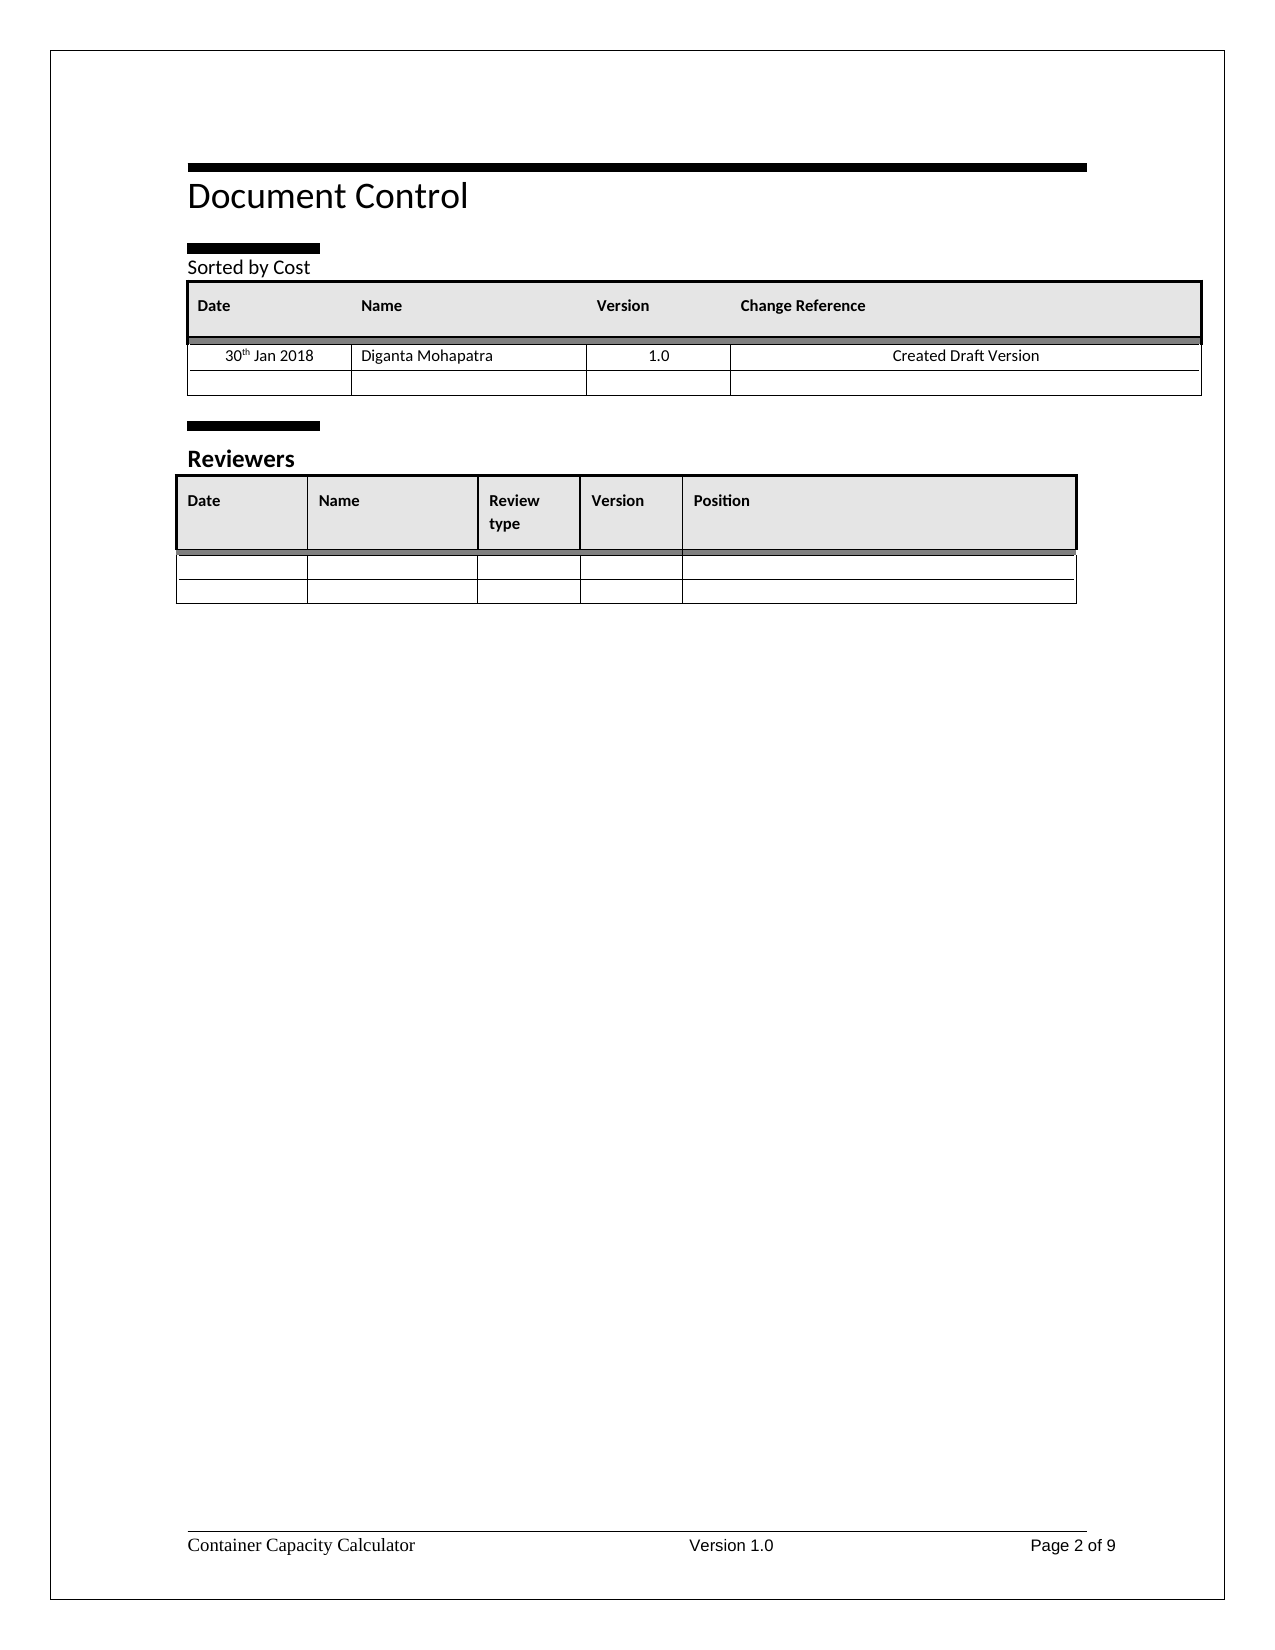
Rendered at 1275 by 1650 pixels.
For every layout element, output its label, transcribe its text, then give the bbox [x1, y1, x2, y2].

table_cell 30th Jan 2018 [188, 344, 351, 369]
table_cell [587, 338, 731, 344]
table_cell [478, 550, 580, 555]
table_cell [683, 550, 1076, 555]
table_cell [587, 371, 730, 395]
table_cell [352, 371, 586, 395]
table_cell [478, 580, 580, 603]
table_cell [731, 338, 1200, 344]
table_cell [176, 550, 307, 555]
table_header Review type [479, 477, 579, 549]
table_cell [580, 550, 682, 555]
table_cell [731, 370, 1201, 395]
table_header Change Reference [731, 283, 1200, 336]
table_cell [351, 338, 587, 344]
subtitle Document Control [187, 164, 1087, 218]
table_cell [177, 579, 307, 603]
table_cell [683, 555, 1076, 579]
table_cell [581, 580, 682, 603]
table_cell Created Draft Version [731, 344, 1201, 369]
table_header Version [581, 477, 682, 549]
table_header Name [351, 283, 587, 336]
table_header Date [189, 283, 351, 336]
table_header Position [683, 477, 1075, 549]
table_header Name [308, 477, 477, 549]
table_cell Diganta Mohapatra [352, 345, 586, 369]
table_cell [308, 580, 477, 603]
subtitle Reviewers [187, 444, 1087, 474]
table_cell [478, 556, 580, 579]
table_cell [683, 579, 1076, 603]
table_header Date [178, 477, 307, 549]
table_header Version [587, 283, 731, 336]
table_cell 1.0 [587, 345, 730, 369]
table_cell [307, 550, 478, 555]
table_cell [188, 370, 351, 395]
table_cell [308, 556, 477, 579]
text Sorted by Cost [187, 254, 1087, 279]
table_cell [177, 555, 307, 579]
table_cell [189, 338, 351, 344]
table_cell [581, 556, 682, 579]
